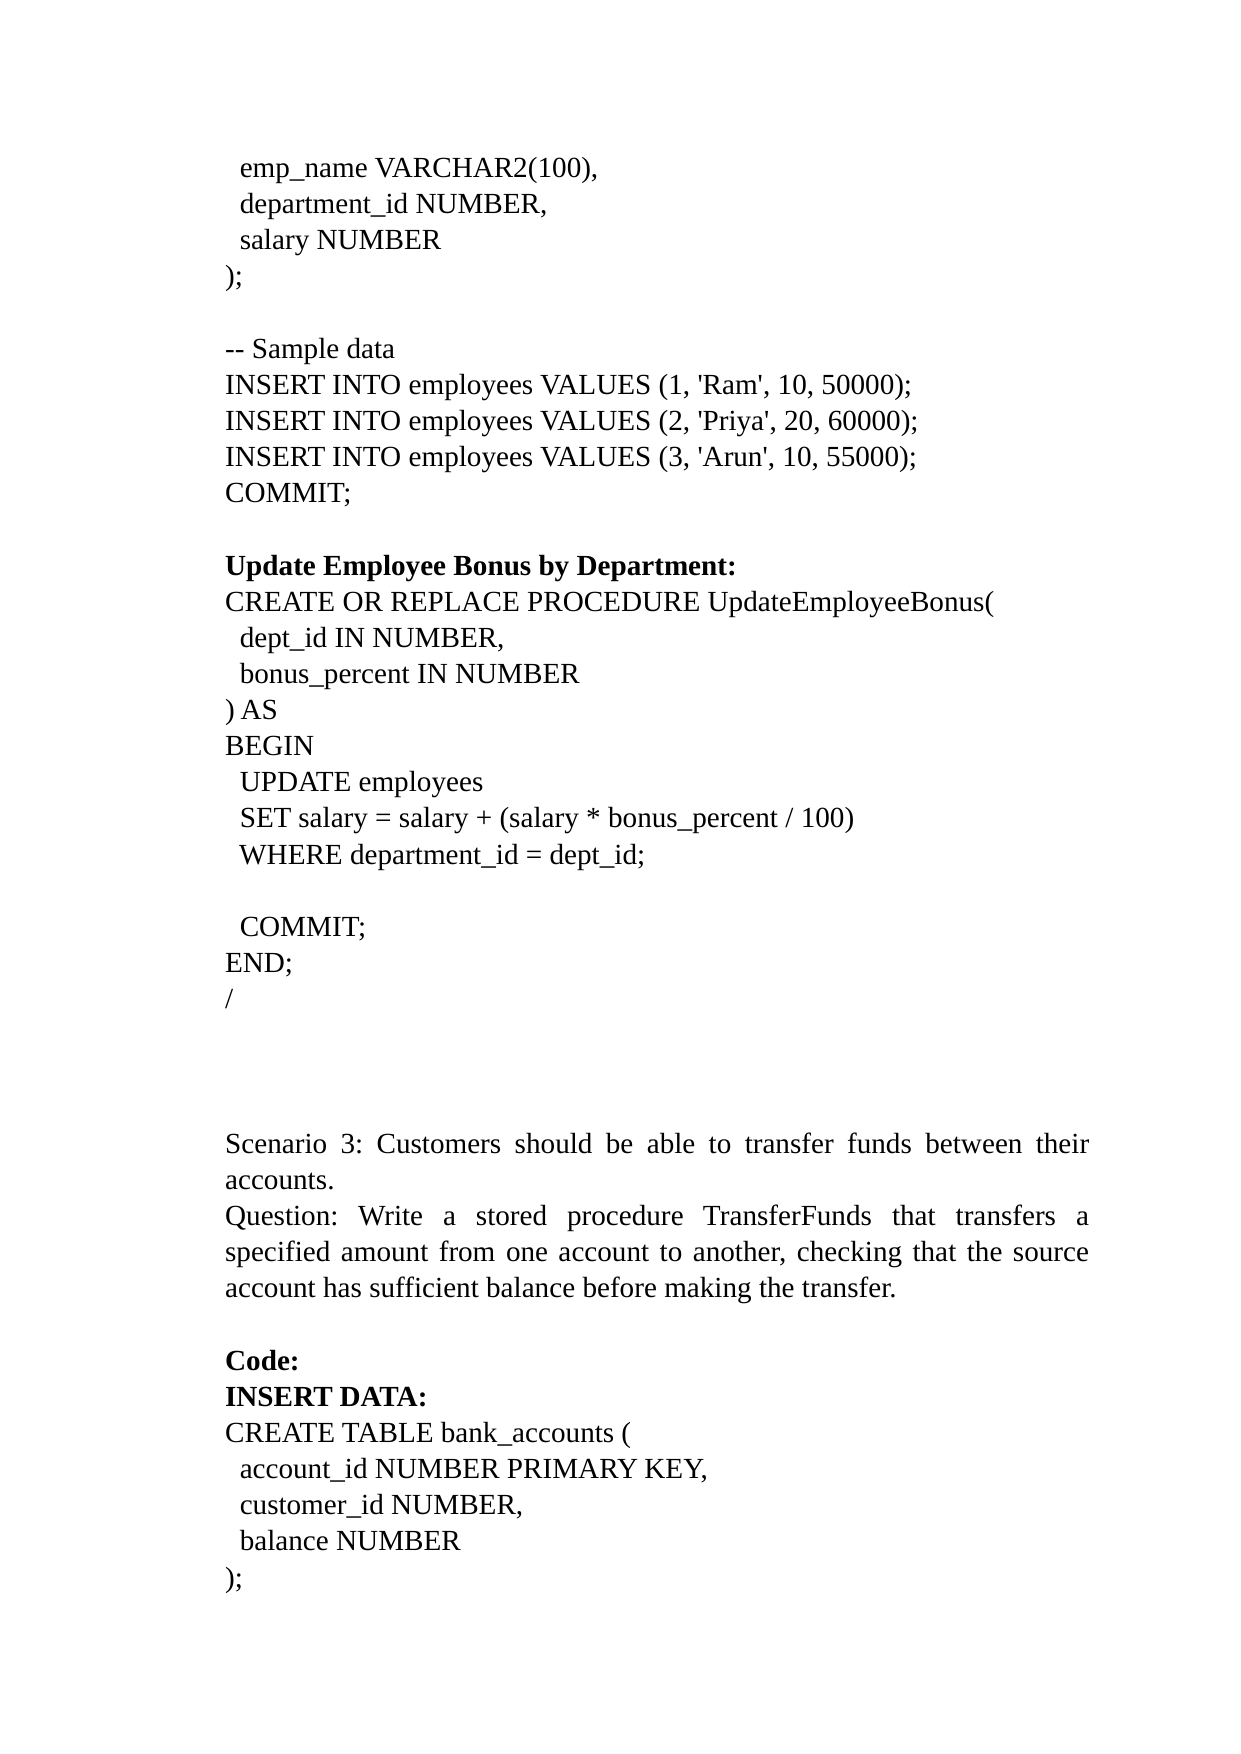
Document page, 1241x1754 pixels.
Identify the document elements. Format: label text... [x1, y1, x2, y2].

list SET salary = salary + (salary * bonus_percent / 100) [225, 801, 1090, 834]
list INSERT DATA: [225, 1379, 1090, 1412]
list COMMIT; [225, 909, 1090, 943]
list Scenario 3: Customers should be able to transfer funds between their accounts. [225, 1126, 1090, 1196]
list balance NUMBER [225, 1523, 1090, 1557]
list ); [225, 1560, 1090, 1593]
list INSERT INTO employees VALUES (2, 'Priya', 20, 60000); [225, 403, 1090, 437]
list emp_name VARCHAR2(100), [225, 150, 1090, 183]
list UPDATE employees [225, 764, 1090, 798]
list CREATE TABLE bank_accounts ( [225, 1415, 1090, 1449]
list COMMIT; [225, 475, 1090, 509]
list BEGIN [225, 728, 1090, 762]
list INSERT INTO employees VALUES (1, 'Ram', 10, 50000); [225, 367, 1090, 400]
list ) AS [225, 692, 1090, 726]
list department_id NUMBER, [225, 186, 1090, 220]
list ); [225, 258, 1090, 292]
list Code: [225, 1343, 1090, 1376]
list customer_id NUMBER, [225, 1487, 1090, 1521]
list bonus_percent IN NUMBER [225, 656, 1090, 689]
list CREATE OR REPLACE PROCEDURE UpdateEmployeeBonus( [225, 584, 1090, 617]
list -- Sample data [225, 331, 1090, 364]
list WHERE department_id = dept_id; [225, 837, 1090, 870]
list INSERT INTO employees VALUES (3, 'Arun', 10, 55000); [225, 439, 1090, 473]
list salary NUMBER [225, 222, 1090, 256]
list account_id NUMBER PRIMARY KEY, [225, 1451, 1090, 1485]
list Update Employee Bonus by Department: [225, 548, 1090, 581]
list dept_id IN NUMBER, [225, 620, 1090, 653]
list Question: Write a stored procedure TransferFunds that transfers a specified amount from one account to another, checking that the source account has sufficient balance before making the transfer. [225, 1198, 1090, 1304]
list END; [225, 945, 1090, 979]
list / [225, 981, 1090, 1015]
